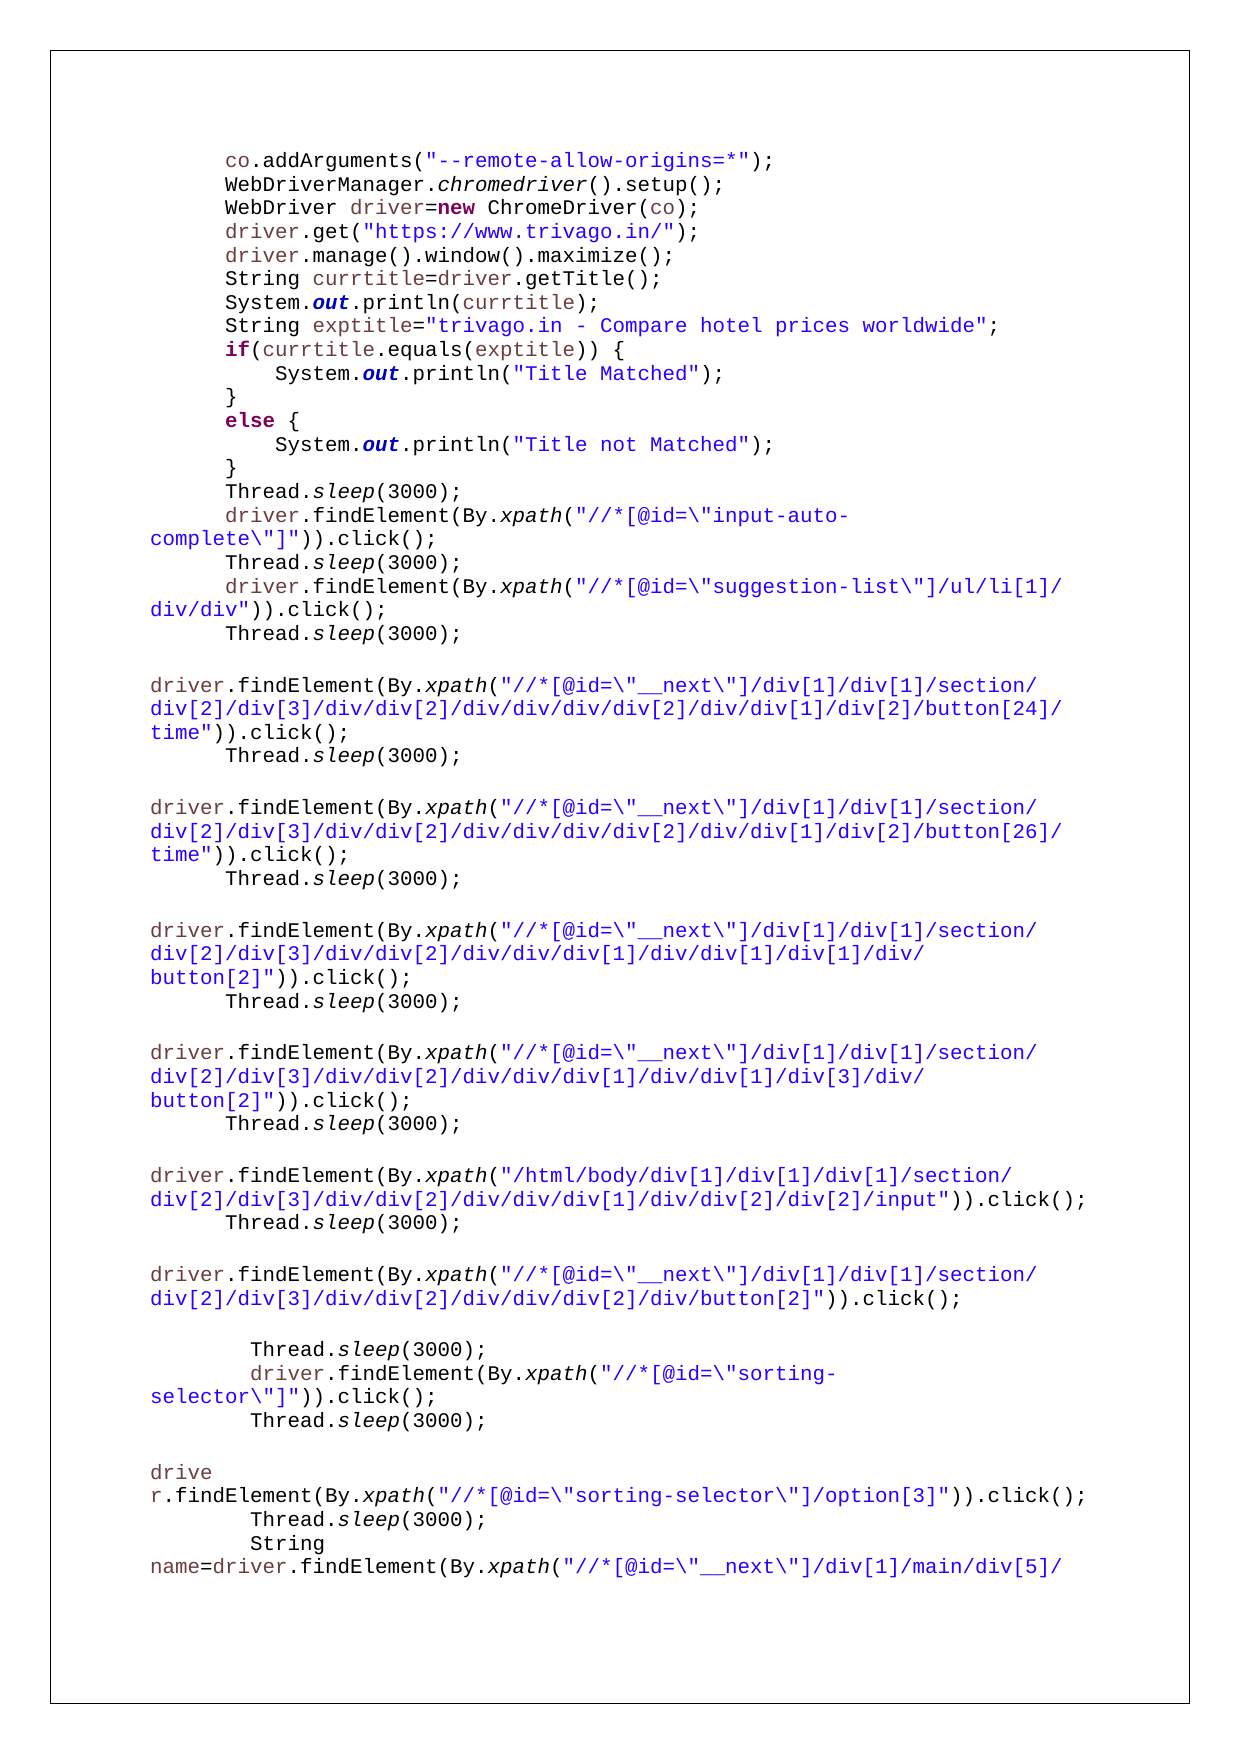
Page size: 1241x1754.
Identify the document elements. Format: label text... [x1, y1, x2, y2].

text driver.manage().window().maximize(); [150, 244, 1090, 268]
text driver.findElement(By.xpath("//*[@id=\"sorting-selector\"]")).click(); [150, 1363, 1090, 1410]
text } [150, 386, 1090, 410]
text Thread.sleep(3000); [150, 868, 1090, 892]
text WebDriverManager.chromedriver().setup(); [150, 174, 1090, 197]
text driver.findElement(By.xpath("//*[@id=\"sorting-selector\"]/option[3]")).click(); [150, 1434, 1090, 1509]
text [150, 1533, 1090, 1580]
text } [150, 457, 1090, 481]
text co.addArguments("--remote-allow-origins=*"); [150, 150, 1090, 174]
text Thread.sleep(3000); [150, 623, 1090, 647]
text driver.findElement(By.xpath("//*[@id=\"__next\"]/div[1]/div[1]/section/div[2]/div[3]/div/div[2]/div/div/div[1]/div/div[1]/div[3]/div/button[2]")).click(); [150, 1014, 1090, 1113]
text String exptitle="trivago.in - Compare hotel prices worldwide"; [150, 316, 1090, 339]
text System.out.println(currtitle); [150, 292, 1090, 316]
text driver.findElement(By.xpath("//*[@id=\"__next\"]/div[1]/div[1]/section/div[2]/div[3]/div/div[2]/div/div/div[2]/div/button[2]")).click(); [150, 1236, 1090, 1311]
text Thread.sleep(3000); [150, 1339, 1090, 1363]
text driver.findElement(By.xpath("//*[@id=\"suggestion-list\"]/ul/li[1]/div/div")).click(); [150, 576, 1090, 623]
text driver.findElement(By.xpath("//*[@id=\"__next\"]/div[1]/div[1]/section/div[2]/div[3]/div/div[2]/div/div/div/div[2]/div/div[1]/div[2]/button[26]/time")).click(); [150, 769, 1090, 868]
text driver.findElement(By.xpath("//*[@id=\"input-auto-complete\"]")).click(); [150, 505, 1090, 552]
text driver.findElement(By.xpath("//*[@id=\"__next\"]/div[1]/div[1]/section/div[2]/div[3]/div/div[2]/div/div/div[1]/div/div[1]/div[1]/div/button[2]")).click(); [150, 892, 1090, 991]
text System.out.println("Title not Matched"); [150, 434, 1090, 457]
text String currtitle=driver.getTitle(); [150, 268, 1090, 292]
text WebDriver driver=new ChromeDriver(co); [150, 197, 1090, 221]
text Thread.sleep(3000); [150, 1113, 1090, 1137]
text driver.get("https://www.trivago.in/"); [150, 221, 1090, 244]
text driver.findElement(By.xpath("//*[@id=\"__next\"]/div[1]/div[1]/section/div[2]/div[3]/div/div[2]/div/div/div/div[2]/div/div[1]/div[2]/button[24]/time")).click(); [150, 647, 1090, 746]
text Thread.sleep(3000); [150, 481, 1090, 505]
text System.out.println("Title Matched"); [150, 363, 1090, 386]
text Thread.sleep(3000); [150, 1410, 1090, 1434]
text Thread.sleep(3000); [150, 746, 1090, 769]
text Thread.sleep(3000); [150, 991, 1090, 1014]
text Thread.sleep(3000); [150, 1509, 1090, 1533]
text Thread.sleep(3000); [150, 1212, 1090, 1236]
text if(currtitle.equals(exptitle)) { [150, 339, 1090, 363]
text else { [150, 410, 1090, 434]
text driver.findElement(By.xpath("/html/body/div[1]/div[1]/div[1]/section/div[2]/div[3]/div/div[2]/div/div/div[1]/div/div[2]/div[2]/input")).click(); [150, 1137, 1090, 1212]
text Thread.sleep(3000); [150, 552, 1090, 576]
